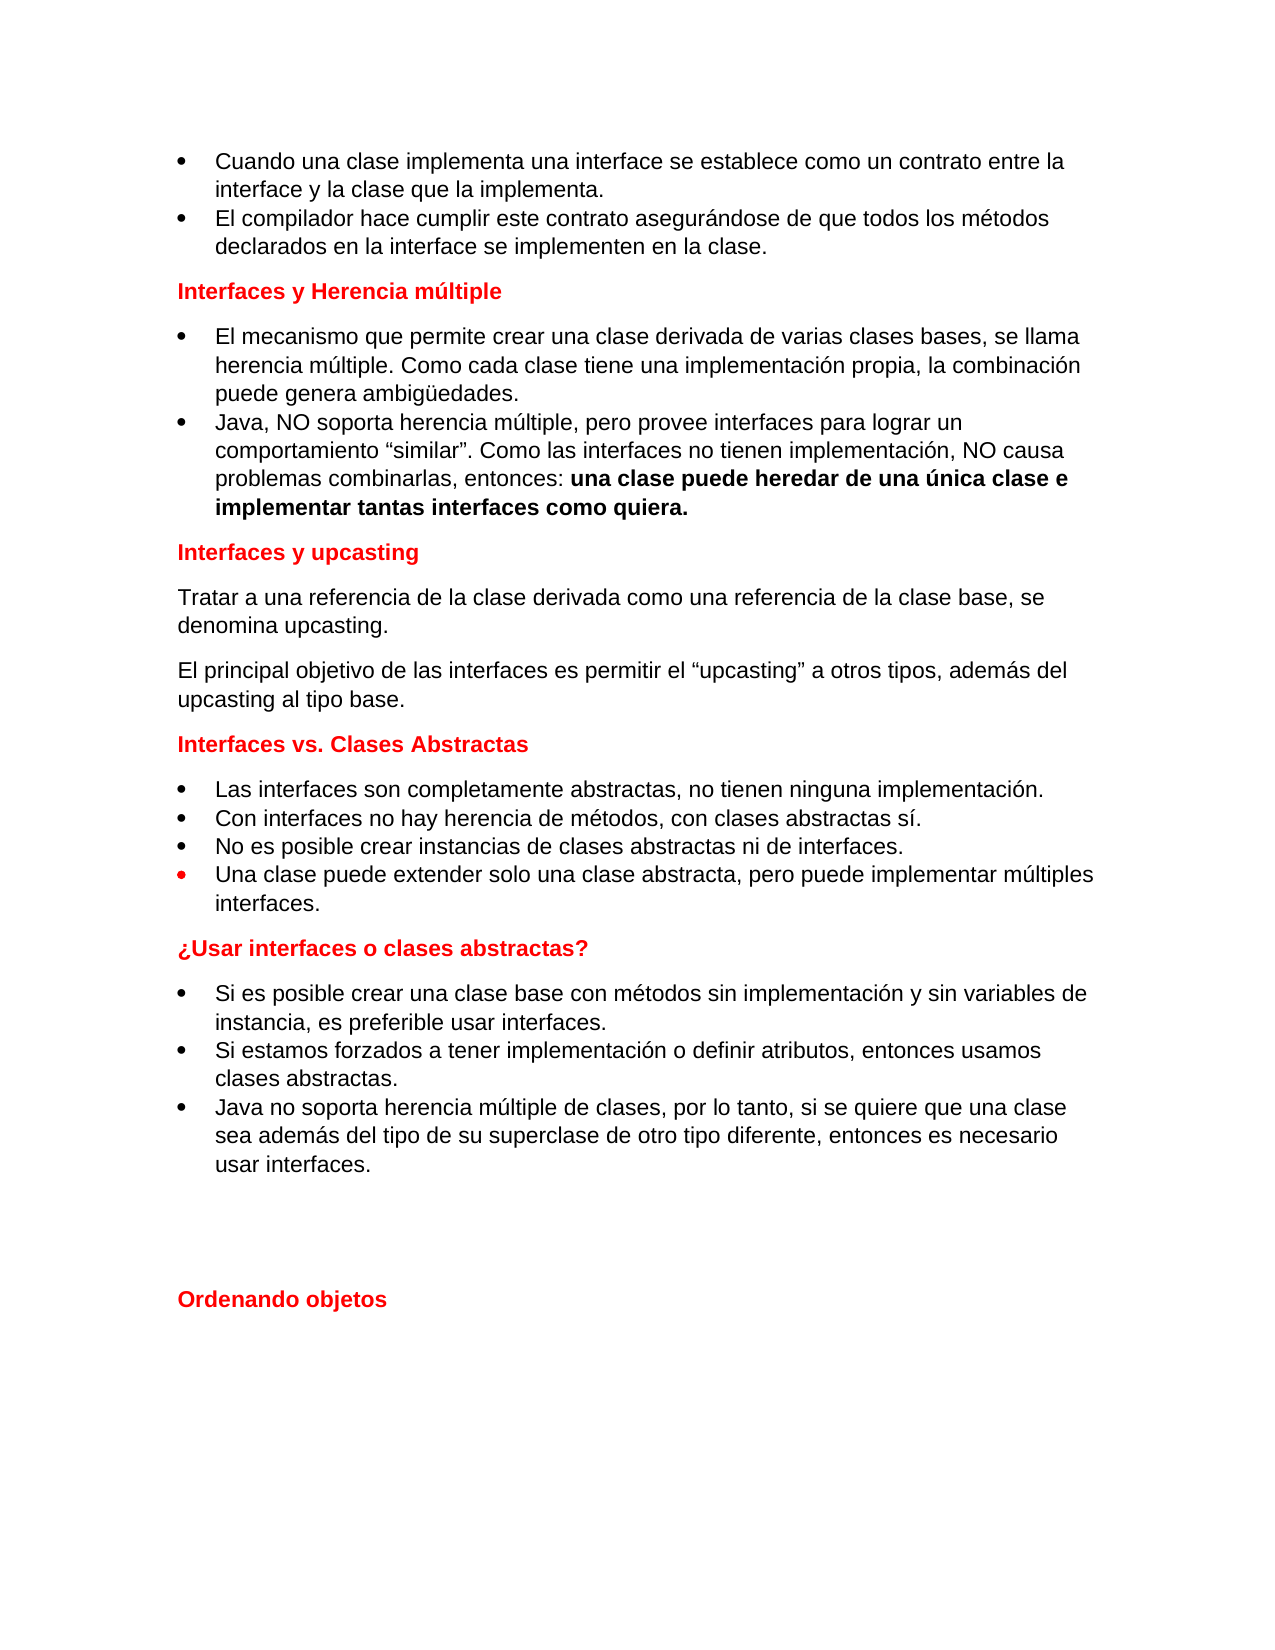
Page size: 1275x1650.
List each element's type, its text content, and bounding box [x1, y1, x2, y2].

list Si es posible crear una clase base con métodos sin implementación y sin variables de instancia, es preferible usar interfaces. [177, 980, 1098, 1035]
text El principal objetivo de las interfaces es permitir el “upcasting” a otros tipos, además del upcasting al tipo base. [177, 657, 1098, 712]
list El compilador hace cumplir este contrato asegurándose de que todos los métodos declarados en la interface se implementen en la clase. [177, 204, 1098, 259]
list Si estamos forzados a tener implementación o definir atributos, entonces usamos clases abstractas. [177, 1037, 1098, 1092]
list No es posible crear instancias de clases abstractas ni de interfaces. [177, 833, 1098, 859]
text Ordenando objetos [177, 1286, 1098, 1312]
list Con interfaces no hay herencia de métodos, con clases abstractas sí. [177, 804, 1098, 831]
list Las interfaces son completamente abstractas, no tienen ninguna implementación. [177, 776, 1098, 802]
text Interfaces vs. Clases Abstractas [177, 731, 1098, 757]
text Interfaces y Herencia múltiple [177, 278, 1098, 304]
list Java no soporta herencia múltiple de clases, por lo tanto, si se quiere que una clase sea además del tipo de su superclase de otro tipo diferente, entonces es necesario usar interfaces. [177, 1094, 1098, 1177]
text ¿Usar interfaces o clases abstractas? [177, 935, 1098, 961]
list El mecanismo que permite crear una clase derivada de varias clases bases, se llama herencia múltiple. Como cada clase tiene una implementación propia, la combinación puede genera ambigüedades. [177, 323, 1098, 406]
list Java, NO soporta herencia múltiple, pero provee interfaces para lograr un comportamiento “similar”. Como las interfaces no tienen implementación, NO causa problemas combinarlas, entonces: una clase puede heredar de una única clase e implementar tantas interfaces como quiera. [177, 408, 1098, 520]
list Cuando una clase implementa una interface se establece como un contrato entre la interface y la clase que la implementa. [177, 148, 1098, 202]
text Interfaces y upcasting [177, 539, 1098, 565]
list Una clase puede extender solo una clase abstracta, pero puede implementar múltiples interfaces. [177, 861, 1098, 916]
text Tratar a una referencia de la clase derivada como una referencia de la clase base, se denomina upcasting. [177, 584, 1098, 639]
